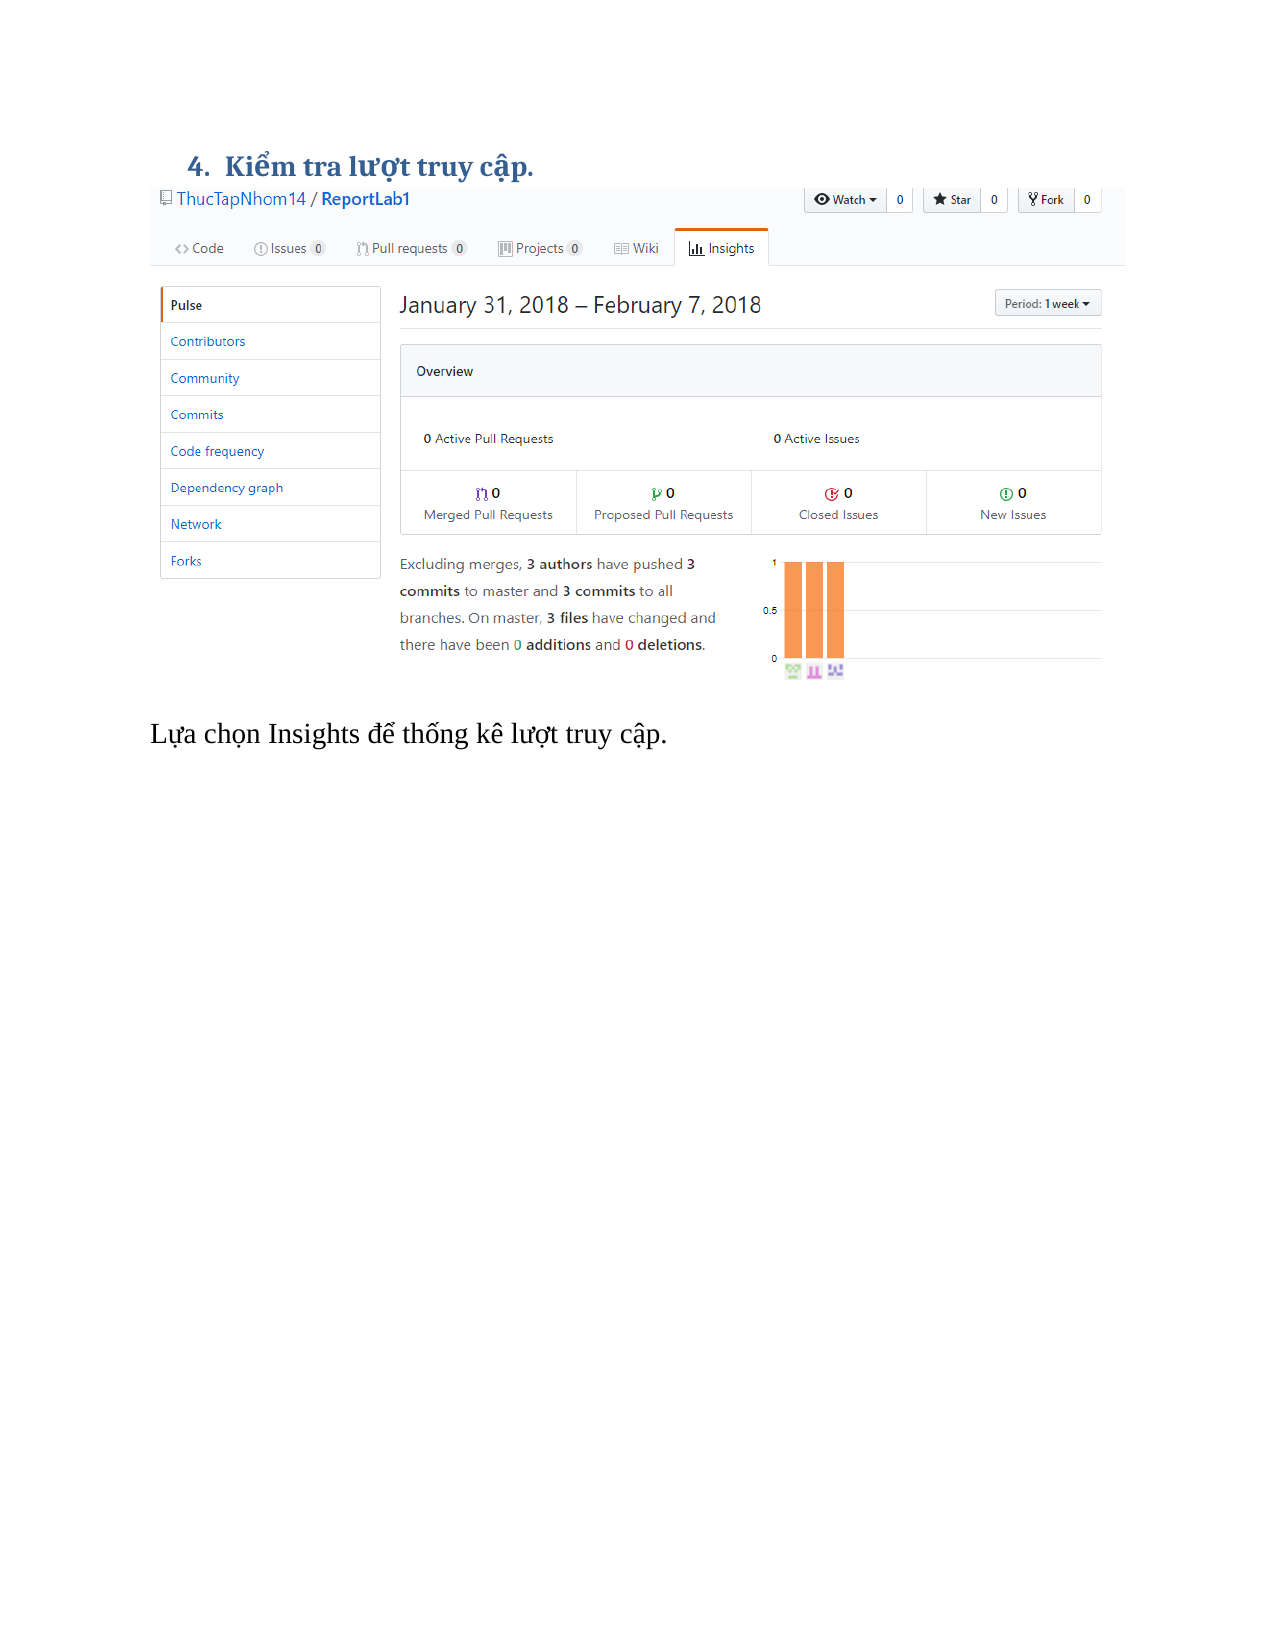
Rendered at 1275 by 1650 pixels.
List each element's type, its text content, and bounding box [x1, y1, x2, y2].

picture [150, 188, 1125, 691]
subtitle Kiểm tra lượt truy cập. [187, 150, 1125, 183]
text Lựa chọn Insights để thống kê lượt truy cập. [150, 716, 1125, 750]
